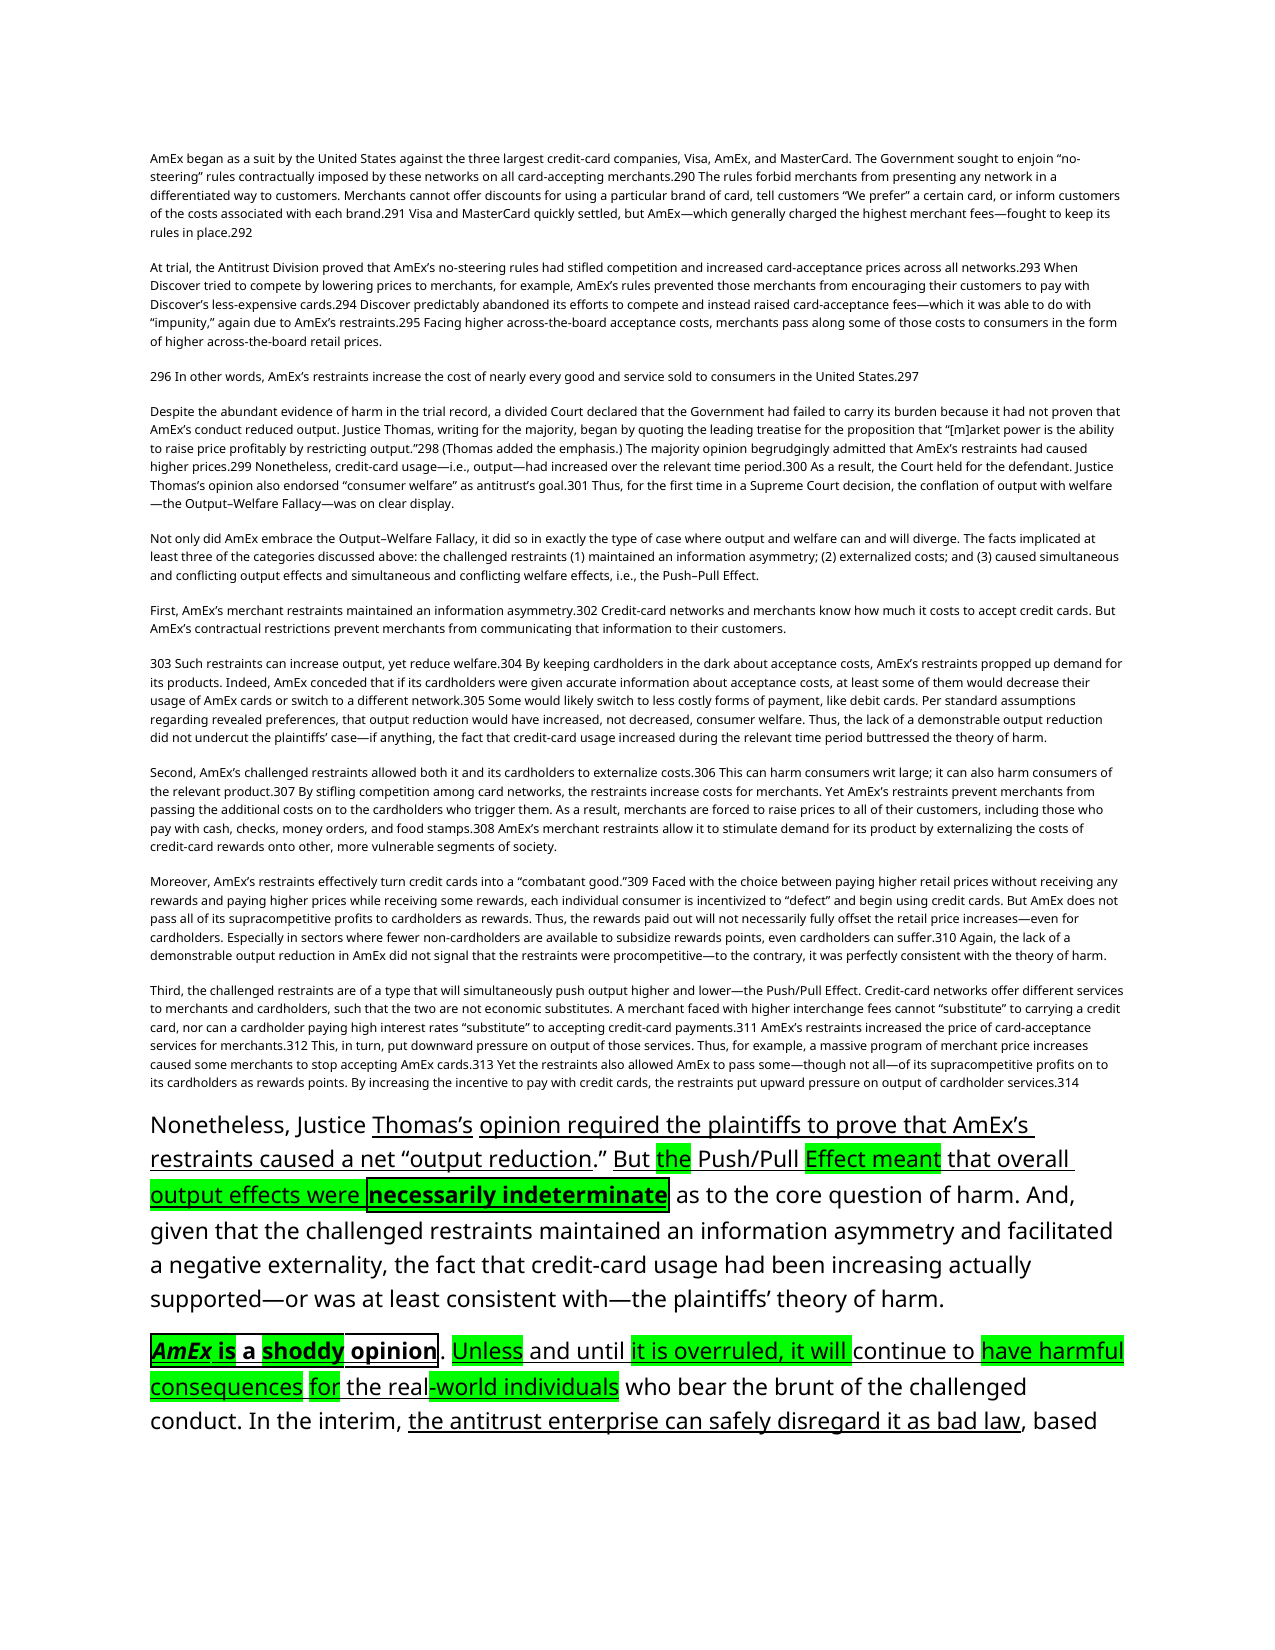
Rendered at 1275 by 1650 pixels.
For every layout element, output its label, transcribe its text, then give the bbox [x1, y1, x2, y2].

text Third, the challenged restraints are of a type that will simultaneously push output higher and lower—the Push/Pull Effect. Credit-card networks offer different services to merchants and cardholders, such that the two are not economic substitutes. A merchant faced with higher interchange fees cannot “substitute” to carrying a credit card, nor can a cardholder paying high interest rates “substitute” to accepting credit-card payments.311 AmEx’s restraints increased the price of card-acceptance services for merchants.312 This, in turn, put downward pressure on output of those services. Thus, for example, a massive program of merchant price increases caused some merchants to stop accepting AmEx cards.313 Yet the restraints also allowed AmEx to pass some—though not all—of its supracompetitive profits on to its cardholders as rewards points. By increasing the incentive to pay with credit cards, the restraints put upward pressure on output of cardholder services.314 [150, 982, 1125, 1091]
text Moreover, AmEx’s restraints effectively turn credit cards into a “combatant good.”309 Faced with the choice between paying higher retail prices without receiving any rewards and paying higher prices while receiving some rewards, each individual consumer is incentivized to “defect” and begin using credit cards. But AmEx does not pass all of its supracompetitive profits to cardholders as rewards. Thus, the rewards paid out will not necessarily fully offset the retail price increases—even for cardholders. Especially in sectors where fewer non-cardholders are available to subsidize rewards points, even cardholders can suffer.310 Again, the lack of a demonstrable output reduction in AmEx did not signal that the restraints were procompetitive—to the contrary, it was perfectly consistent with the theory of harm. [150, 873, 1125, 964]
text Despite the abundant evidence of harm in the trial record, a divided Court declared that the Government had failed to carry its burden because it had not proven that AmEx’s conduct reduced output. Justice Thomas, writing for the majority, began by quoting the leading treatise for the proposition that “[m]arket power is the ability to raise price profitably by restricting output.”298 (Thomas added the emphasis.) The majority opinion begrudgingly admitted that AmEx’s restraints had caused higher prices.299 Nonetheless, credit-card usage—i.e., output—had increased over the relevant time period.300 As a result, the Court held for the defendant. Justice Thomas’s opinion also endorsed “consumer welfare” as antitrust’s goal.301 Thus, for the first time in a Supreme Court decision, the conflation of output with welfare—the Output–Welfare Fallacy—was on clear display. [150, 403, 1125, 512]
text First, AmEx’s merchant restraints maintained an information asymmetry.302 Credit-card networks and merchants know how much it costs to accept credit cards. But AmEx’s contractual restrictions prevent merchants from communicating that information to their customers. [150, 602, 1125, 638]
text 303 Such restraints can increase output, yet reduce welfare.304 By keeping cardholders in the dark about acceptance costs, AmEx’s restraints propped up demand for its products. Indeed, AmEx conceded that if its cardholders were given accurate information about acceptance costs, at least some of them would decrease their usage of AmEx cards or switch to a different network.305 Some would likely switch to less costly forms of payment, like debit cards. Per standard assumptions regarding revealed preferences, that output reduction would have increased, not decreased, consumer welfare. Thus, the lack of a demonstrable output reduction did not undercut the plaintiffs’ case—if anything, the fact that credit-card usage increased during the relevant time period buttressed the theory of harm. [150, 656, 1125, 746]
text At trial, the Antitrust Division proved that AmEx’s no-steering rules had stifled competition and increased card-acceptance prices across all networks.293 When Discover tried to compete by lowering prices to merchants, for example, AmEx’s rules prevented those merchants from encouraging their customers to pay with Discover’s less-expensive cards.294 Discover predictably abandoned its efforts to compete and instead raised card-acceptance fees—which it was able to do with “impunity,” again due to AmEx’s restraints.295 Facing higher across-the-board acceptance costs, merchants pass along some of those costs to consumers in the form of higher across-the-board retail prices. [150, 259, 1125, 350]
text AmEx began as a suit by the United States against the three largest credit-card companies, Visa, AmEx, and MasterCard. The Government sought to enjoin “no-steering” rules contractually imposed by these networks on all card-accepting merchants.290 The rules forbid merchants from presenting any network in a differentiated way to customers. Merchants cannot offer discounts for using a particular brand of card, tell customers “We prefer” a certain card, or inform customers of the costs associated with each brand.291 Visa and MasterCard quickly settled, but AmEx—which generally charged the highest merchant fees—fought to keep its rules in place.292 [150, 150, 1125, 241]
text Nonetheless, Justice Thomas’s opinion required the plaintiffs to prove that AmEx’s restraints caused a net “output reduction.” But the Push/Pull Effect meant that overall output effects were necessarily indeterminate as to the core question of harm. And, given that the challenged restraints maintained an information asymmetry and facilitated a negative externality, the fact that credit-card usage had been increasing actually supported—or was at least consistent with—the plaintiffs’ theory of harm. [150, 1109, 1125, 1314]
text 296 In other words, AmEx’s restraints increase the cost of nearly every good and service sold to consumers in the United States.297 [150, 368, 1125, 385]
text Not only did AmEx embrace the Output–Welfare Fallacy, it did so in exactly the type of case where output and welfare can and will diverge. The facts implicated at least three of the categories discussed above: the challenged restraints (1) maintained an information asymmetry; (2) externalized costs; and (3) caused simultaneous and conflicting output effects and simultaneous and conflicting welfare effects, i.e., the Push–Pull Effect. [150, 530, 1125, 584]
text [150, 1333, 1125, 1436]
text Second, AmEx’s challenged restraints allowed both it and its cardholders to externalize costs.306 This can harm consumers writ large; it can also harm consumers of the relevant product.307 By stifling competition among card networks, the restraints increase costs for merchants. Yet AmEx’s restraints prevent merchants from passing the additional costs on to the cardholders who trigger them. As a result, merchants are forced to raise prices to all of their customers, including those who pay with cash, checks, money orders, and food stamps.308 AmEx’s merchant restraints allow it to stimulate demand for its product by externalizing the costs of credit-card rewards onto other, more vulnerable segments of society. [150, 764, 1125, 855]
